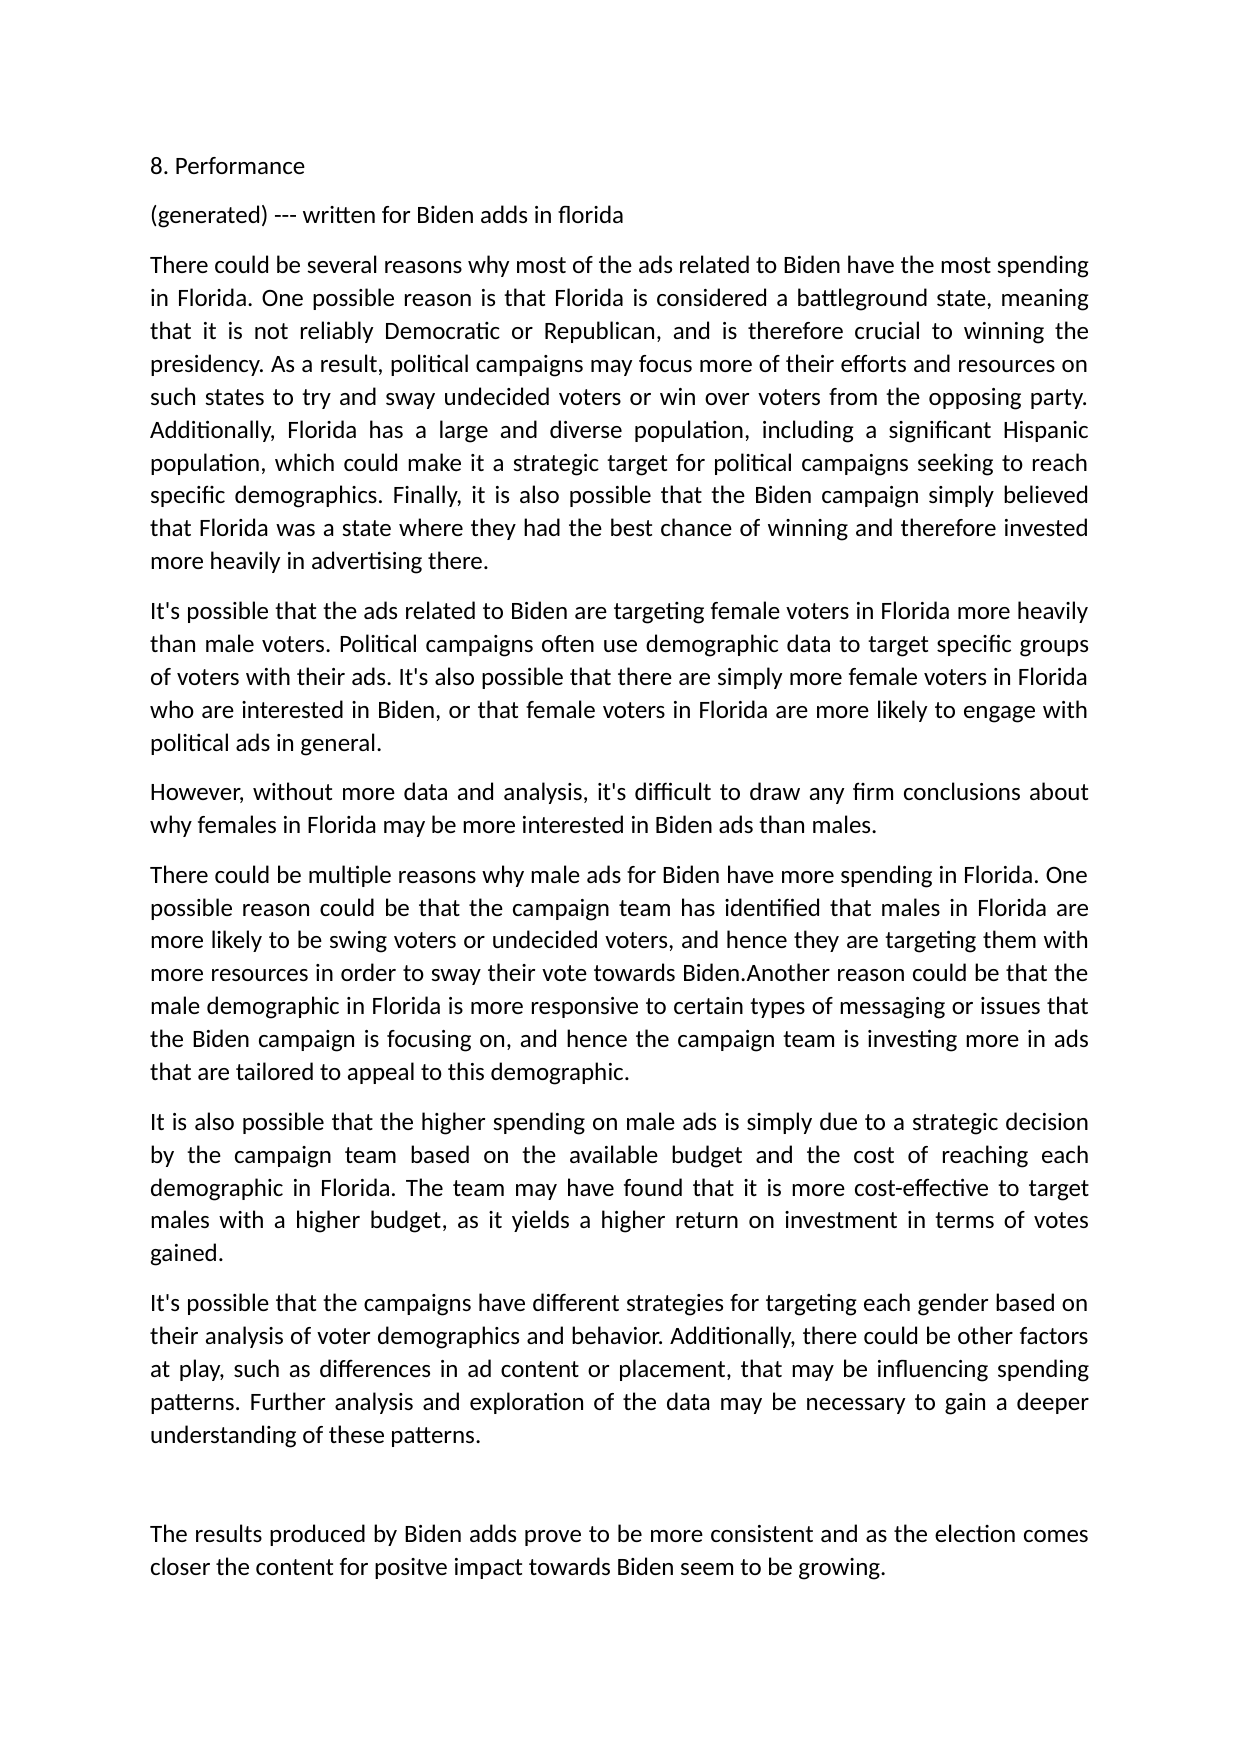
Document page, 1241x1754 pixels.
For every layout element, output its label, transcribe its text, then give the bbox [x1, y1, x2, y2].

text There could be multiple reasons why male ads for Biden have more spending in Florida. One possible reason could be that the campaign team has identified that males in Florida are more likely to be swing voters or undecided voters, and hence they are targeting them with more resources in order to sway their vote towards Biden.Another reason could be that the male demographic in Florida is more responsive to certain types of messaging or issues that the Biden campaign is focusing on, and hence the campaign team is investing more in ads that are tailored to appeal to this demographic. [150, 859, 1090, 1087]
text 8. Performance [150, 150, 1090, 181]
text (generated) --- written for Biden adds in florida [150, 199, 1090, 230]
text However, without more data and analysis, it's difficult to draw any firm conclusions about why females in Florida may be more interested in Biden ads than males. [150, 776, 1090, 840]
text It is also possible that the higher spending on male ads is simply due to a strategic decision by the campaign team based on the available budget and the cost of reaching each demographic in Florida. The team may have found that it is more cost-effective to target males with a higher budget, as it yields a higher return on investment in terms of votes gained. [150, 1106, 1090, 1268]
text The results produced by Biden adds prove to be more consistent and as the election comes closer the content for positve impact towards Biden seem to be growing. [150, 1518, 1090, 1581]
text There could be several reasons why most of the ads related to Biden have the most spending in Florida. One possible reason is that Florida is considered a battleground state, meaning that it is not reliably Democratic or Republican, and is therefore crucial to winning the presidency. As a result, political campaigns may focus more of their efforts and resources on such states to try and sway undecided voters or win over voters from the opposing party. Additionally, Florida has a large and diverse population, including a significant Hispanic population, which could make it a strategic target for political campaigns seeking to reach specific demographics. Finally, it is also possible that the Biden campaign simply believed that Florida was a state where they had the best chance of winning and therefore invested more heavily in advertising there. [150, 249, 1090, 576]
text It's possible that the ads related to Biden are targeting female voters in Florida more heavily than male voters. Political campaigns often use demographic data to target specific groups of voters with their ads. It's also possible that there are simply more female voters in Florida who are interested in Biden, or that female voters in Florida are more likely to engage with political ads in general. [150, 595, 1090, 757]
text It's possible that the campaigns have different strategies for targeting each gender based on their analysis of voter demographics and behavior. Additionally, there could be other factors at play, such as differences in ad content or placement, that may be influencing spending patterns. Further analysis and exploration of the data may be necessary to gain a deeper understanding of these patterns. [150, 1287, 1090, 1449]
